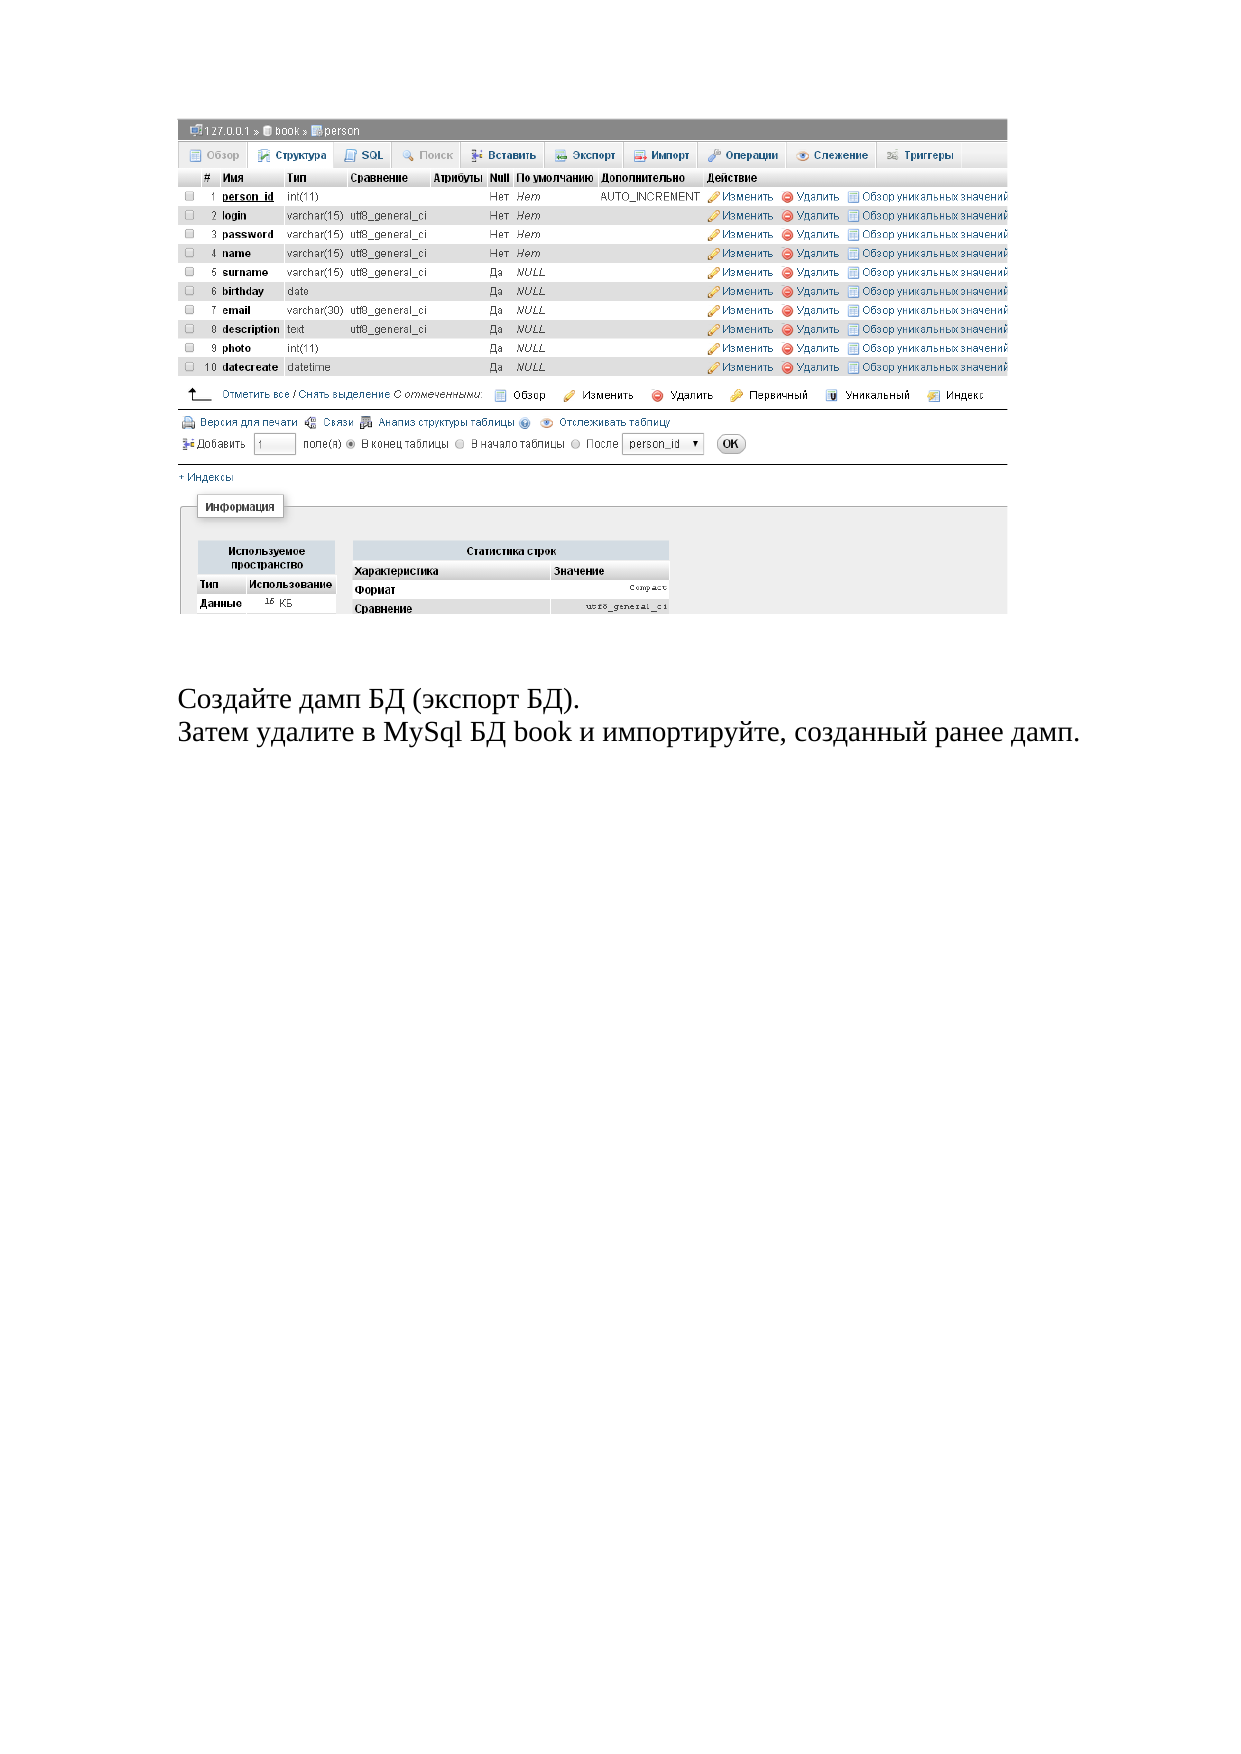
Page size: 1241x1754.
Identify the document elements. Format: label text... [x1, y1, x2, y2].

text Создайте дамп БД (экспорт БД). [177, 681, 1152, 714]
text Затем удалите в MySql БД book и импортируйте, созданный ранее дамп. [177, 714, 1152, 748]
picture [177, 118, 1008, 614]
